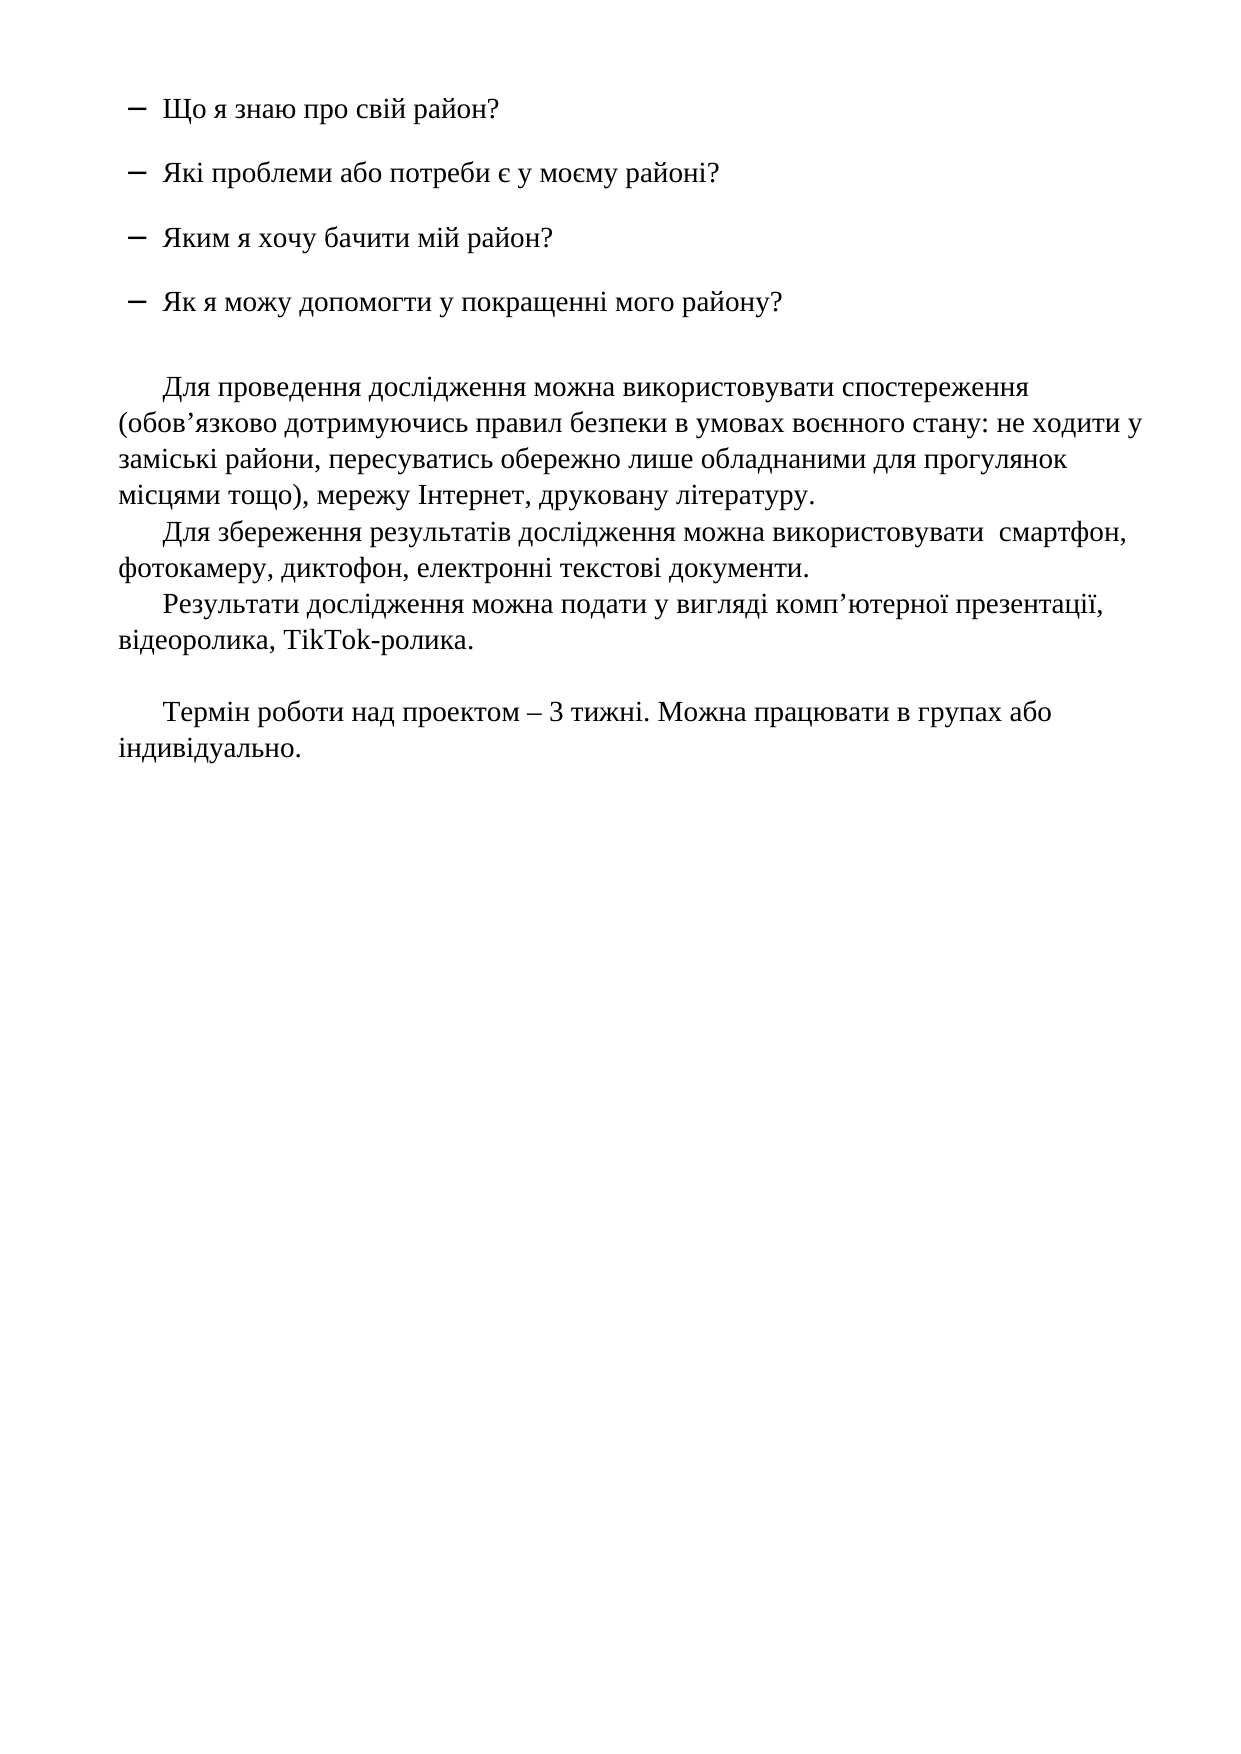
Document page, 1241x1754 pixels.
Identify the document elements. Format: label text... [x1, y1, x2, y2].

list Які проблеми або потреби є у моєму районі? [125, 139, 1165, 199]
text Для проведення дослідження можна використовувати спостереження (обов’язково дотримуючись правил безпеки в умовах воєнного стану: не ходити у заміські райони, пересуватись обережно лише обладнаними для прогулянок місцями тощо), мережу Інтернет, друковану літературу. [118, 369, 1165, 511]
text Термін роботи над проектом – 3 тижні. Можна працювати в групах або індивідуально. [118, 694, 1165, 764]
list Яким я хочу бачити мій район? [125, 204, 1165, 264]
list Як я можу допомогти у покращенні мого району? [125, 268, 1165, 328]
list Що я знаю про свій район? [125, 75, 1165, 135]
text Результати дослідження можна подати у вигляді комп’ютерної презентації, відеоролика, TikTok-ролика. [118, 586, 1165, 656]
text Для збереження результатів дослідження можна використовувати смартфон, фотокамеру, диктофон, електронні текстові документи. [118, 514, 1165, 583]
